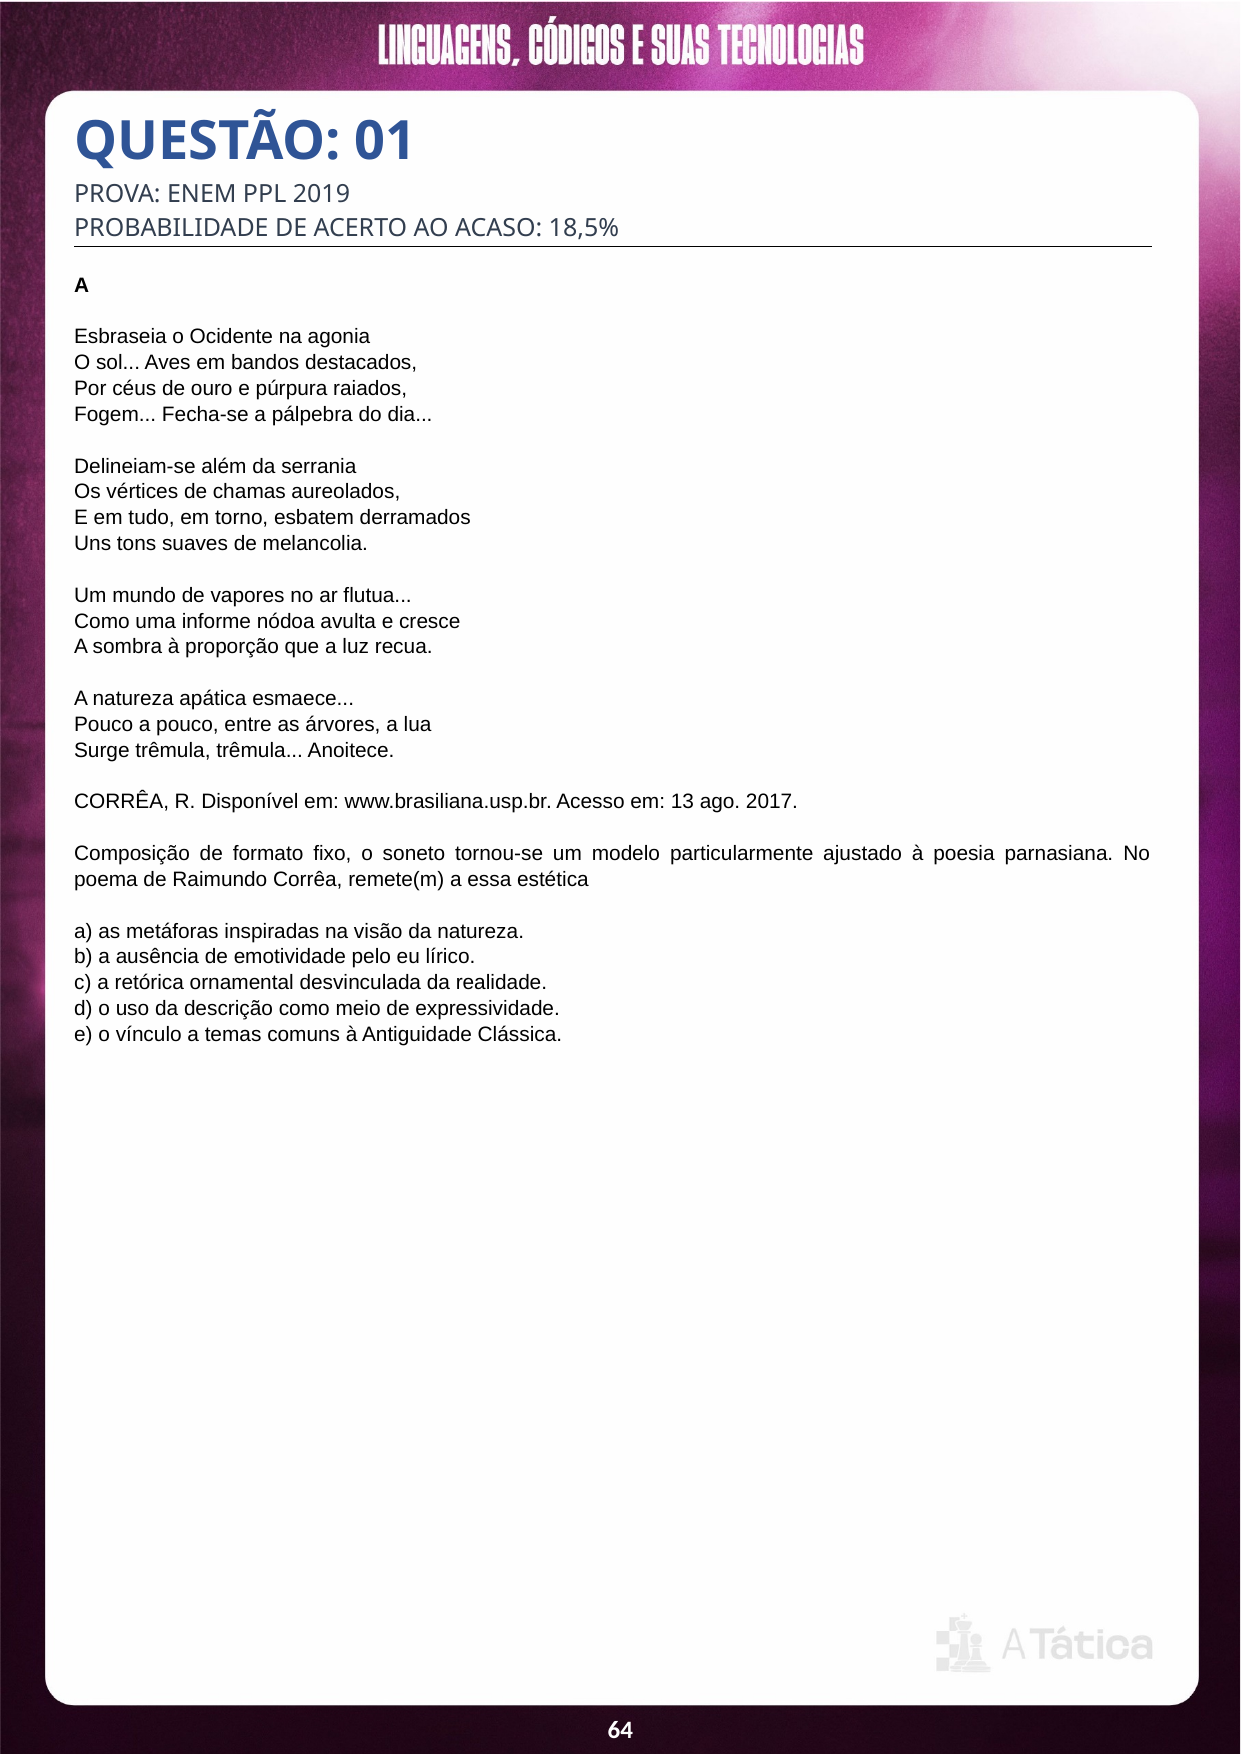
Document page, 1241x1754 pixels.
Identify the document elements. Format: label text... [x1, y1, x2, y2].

text A sombra à proporção que a luz recua. [74, 634, 1152, 658]
text A natureza apática esmaece... [74, 686, 1152, 710]
text b) a ausência de emotividade pelo eu lírico. [74, 944, 1152, 968]
text Um mundo de vapores no ar flutua... [74, 583, 1152, 607]
text Delineiam-se além da serrania [74, 453, 1152, 477]
text PROBABILIDADE DE ACERTO AO ACASO: 18,5% [74, 209, 1152, 246]
text a) as metáforas inspiradas na visão da natureza. [74, 893, 1152, 942]
text Fogem... Fecha-se a pálpebra do dia... [74, 402, 1152, 426]
text O sol... Aves em bandos destacados, [74, 350, 1152, 374]
text Por céus de ouro e púrpura raiados, [74, 376, 1152, 400]
text Esbraseia o Ocidente na agonia [74, 324, 1152, 348]
text QUESTÃO: 01 [74, 102, 1152, 176]
text Composição de formato fixo, o soneto tornou-se um modelo particularmente ajustado à poesia parnasiana. No poema de Raimundo Corrêa, remete(m) a essa estética [74, 841, 1152, 891]
text d) o uso da descrição como meio de expressividade. [74, 996, 1152, 1020]
text Pouco a pouco, entre as árvores, a lua [74, 712, 1152, 736]
text PROVA: ENEM PPL 2019 [74, 176, 1152, 209]
picture [0, 1, 1241, 1754]
text E em tudo, em torno, esbatem derramados [74, 505, 1152, 529]
text e) o vínculo a temas comuns à Antiguidade Clássica. [74, 1022, 1152, 1046]
text Uns tons suaves de melancolia. [74, 531, 1152, 555]
text Como uma informe nódoa avulta e cresce [74, 608, 1152, 632]
text A [74, 273, 1152, 297]
text CORRÊA, R. Disponível em: www.brasiliana.usp.br. Acesso em: 13 ago. 2017. [74, 789, 1152, 813]
text Surge trêmula, trêmula... Anoitece. [74, 738, 1152, 762]
text Os vértices de chamas aureolados, [74, 479, 1152, 503]
text c) a retórica ornamental desvinculada da realidade. [74, 970, 1152, 994]
